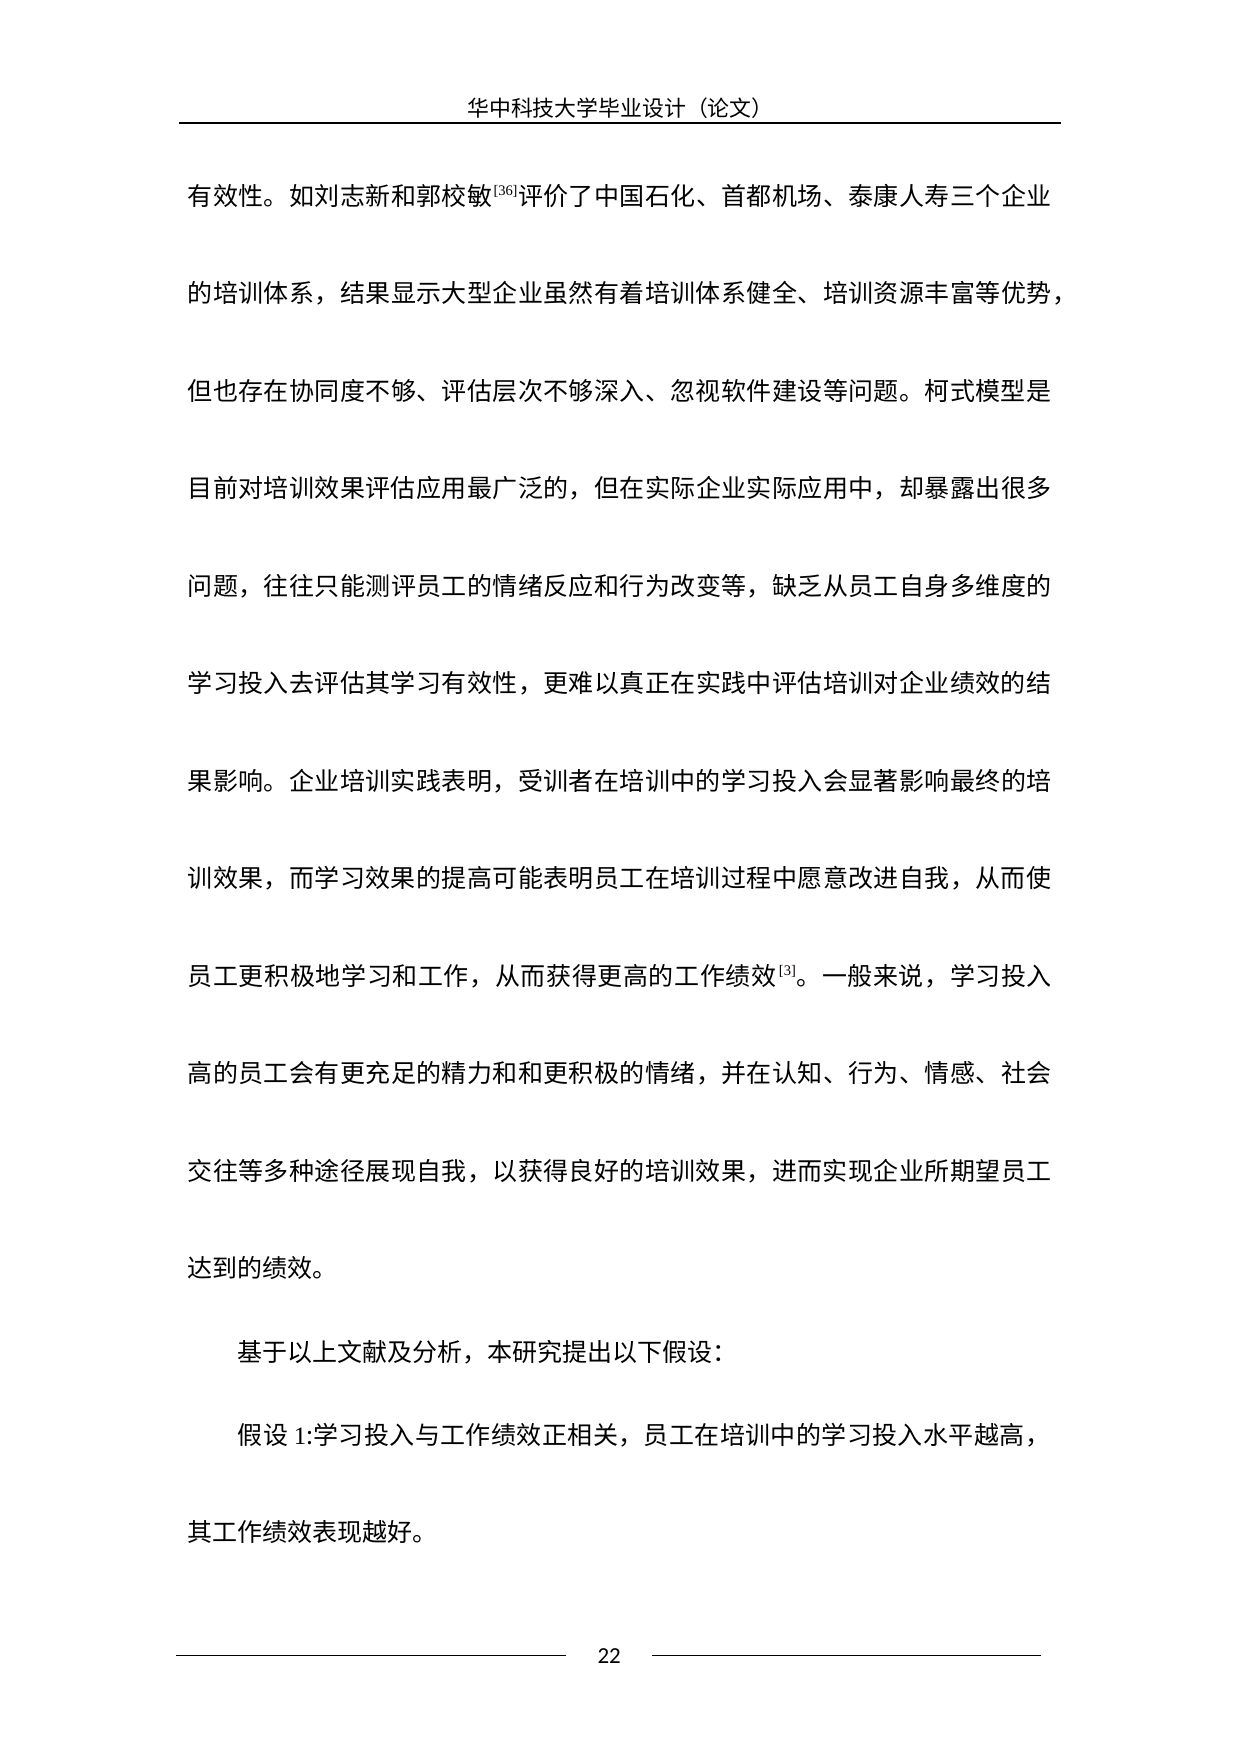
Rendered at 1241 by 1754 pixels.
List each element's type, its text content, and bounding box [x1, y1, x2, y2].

text 基于以上文献及分析，本研究提出以下假设： [187, 1318, 1053, 1383]
text 假设1:学习投入与工作绩效正相关，员工在培训中的学习投入水平越高，其工作绩效表现越好。 [187, 1401, 1053, 1563]
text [187, 162, 1053, 1299]
